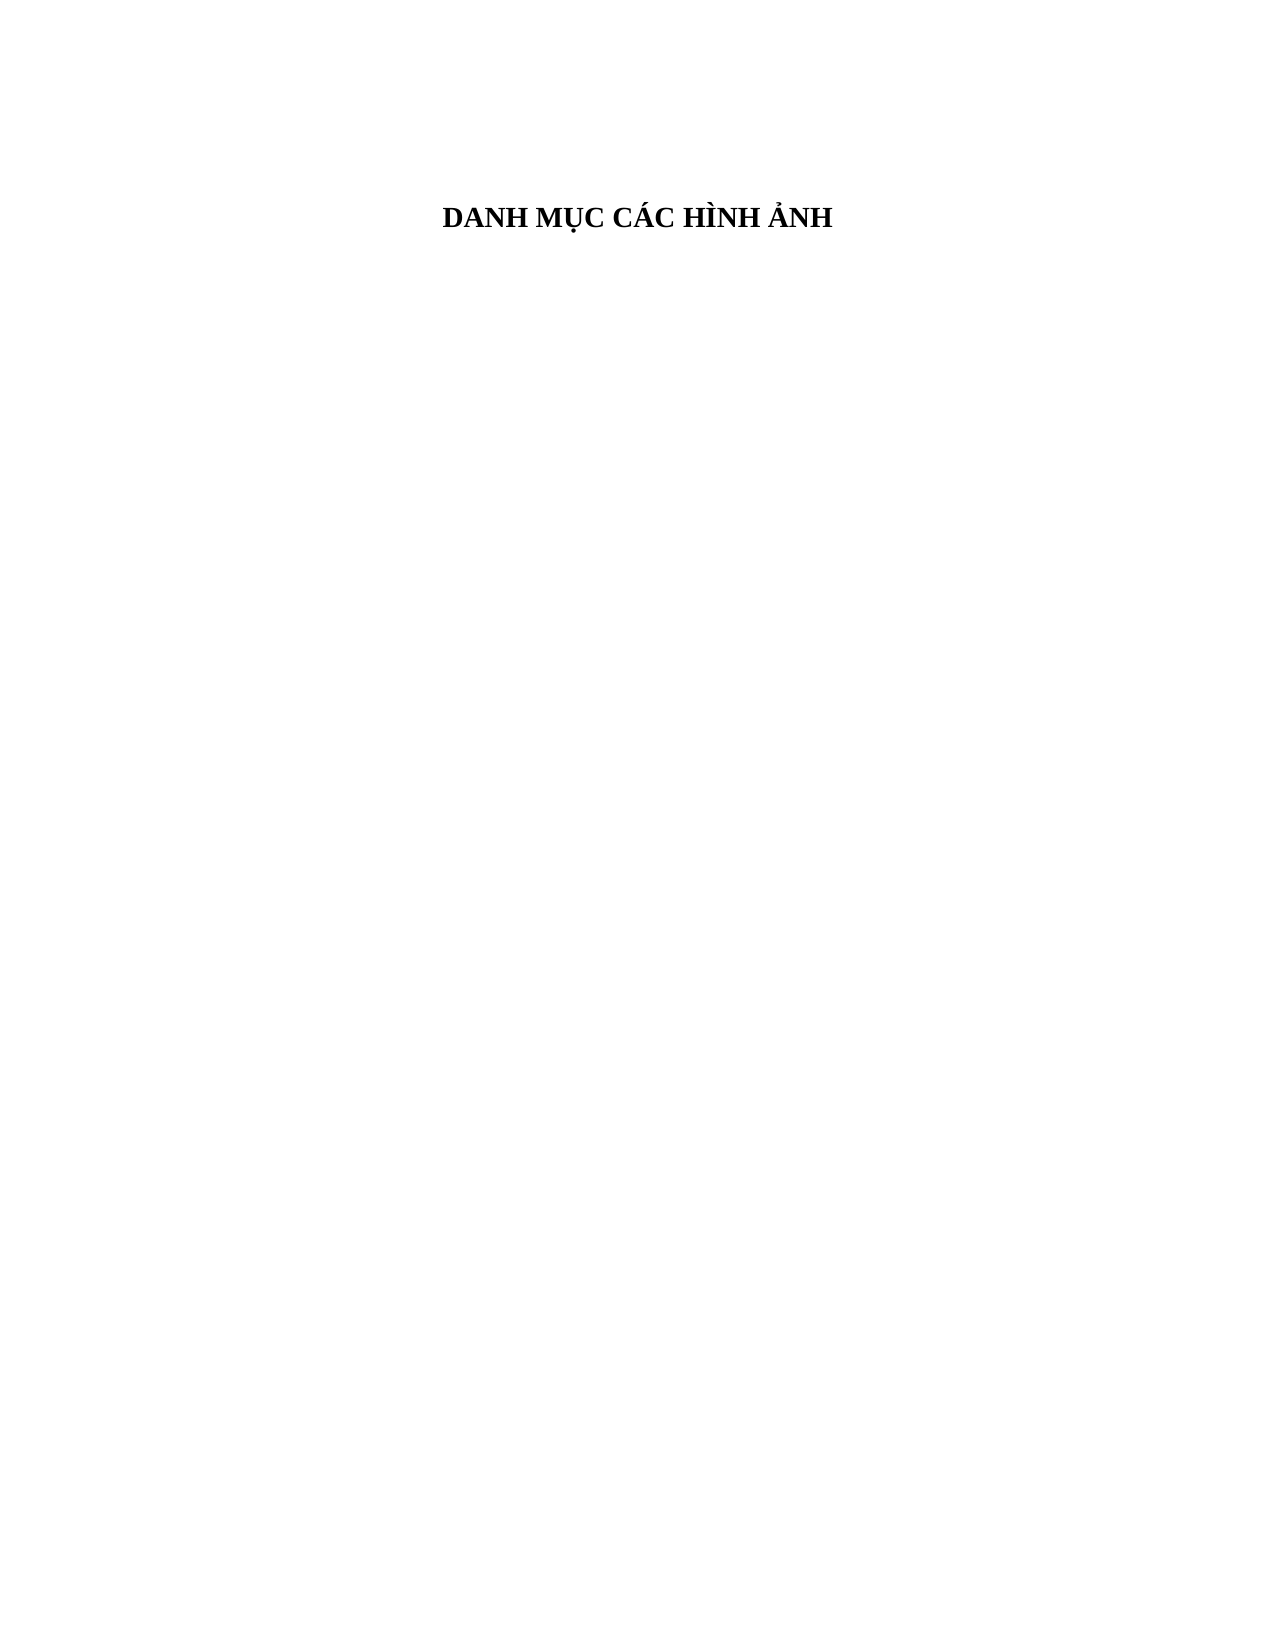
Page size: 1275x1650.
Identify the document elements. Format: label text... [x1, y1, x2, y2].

subtitle DANH MỤC CÁC HÌNH ẢNH [150, 200, 1125, 233]
